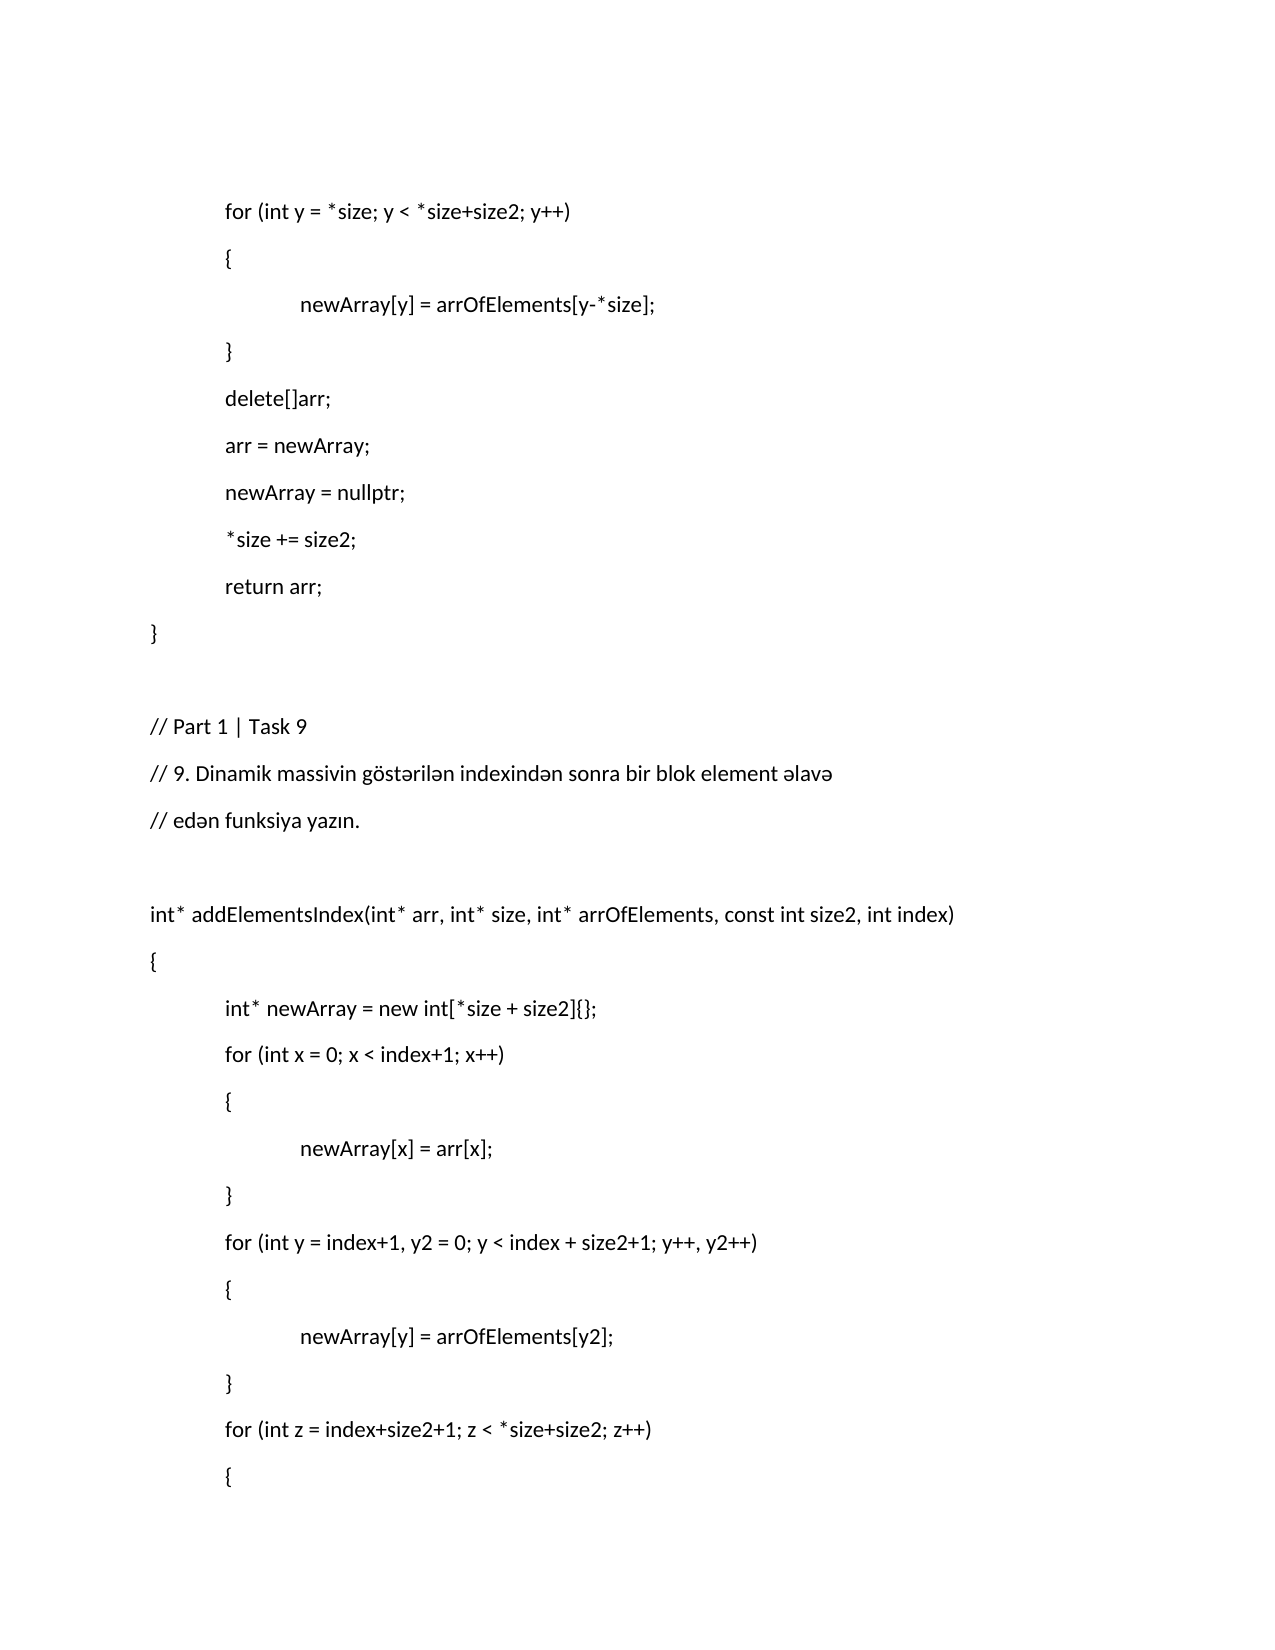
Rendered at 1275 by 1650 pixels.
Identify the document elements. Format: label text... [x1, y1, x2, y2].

text { [150, 244, 1125, 272]
text int* newArray = new int[*size + size2]{}; [150, 994, 1125, 1022]
text delete[]arr; [150, 384, 1125, 412]
text { [150, 1087, 1125, 1116]
text } [150, 1369, 1125, 1397]
text { [150, 1275, 1125, 1303]
text newArray[x] = arr[x]; [150, 1134, 1125, 1162]
text int* addElementsIndex(int* arr, int* size, int* arrOfElements, const int size2, int index) [150, 900, 1125, 928]
text { [150, 947, 1125, 975]
text // edən funksiya yazın. [150, 806, 1125, 834]
text // Part 1 | Task 9 [150, 712, 1125, 741]
text for (int y = index+1, y2 = 0; y < index + size2+1; y++, y2++) [150, 1228, 1125, 1256]
text return arr; [150, 572, 1125, 600]
text // 9. Dinamik massivin göstərilən indexindən sonra bir blok element əlavə [150, 759, 1125, 787]
text newArray[y] = arrOfElements[y-*size]; [150, 291, 1125, 319]
text for (int y = *size; y < *size+size2; y++) [150, 197, 1125, 225]
text } [150, 619, 1125, 647]
text for (int x = 0; x < index+1; x++) [150, 1041, 1125, 1069]
text arr = newArray; [150, 431, 1125, 459]
text *size += size2; [150, 525, 1125, 553]
text newArray = nullptr; [150, 478, 1125, 506]
text newArray[y] = arrOfElements[y2]; [150, 1322, 1125, 1350]
text } [150, 337, 1125, 366]
text { [150, 1462, 1125, 1491]
text for (int z = index+size2+1; z < *size+size2; z++) [150, 1416, 1125, 1444]
text } [150, 1181, 1125, 1209]
